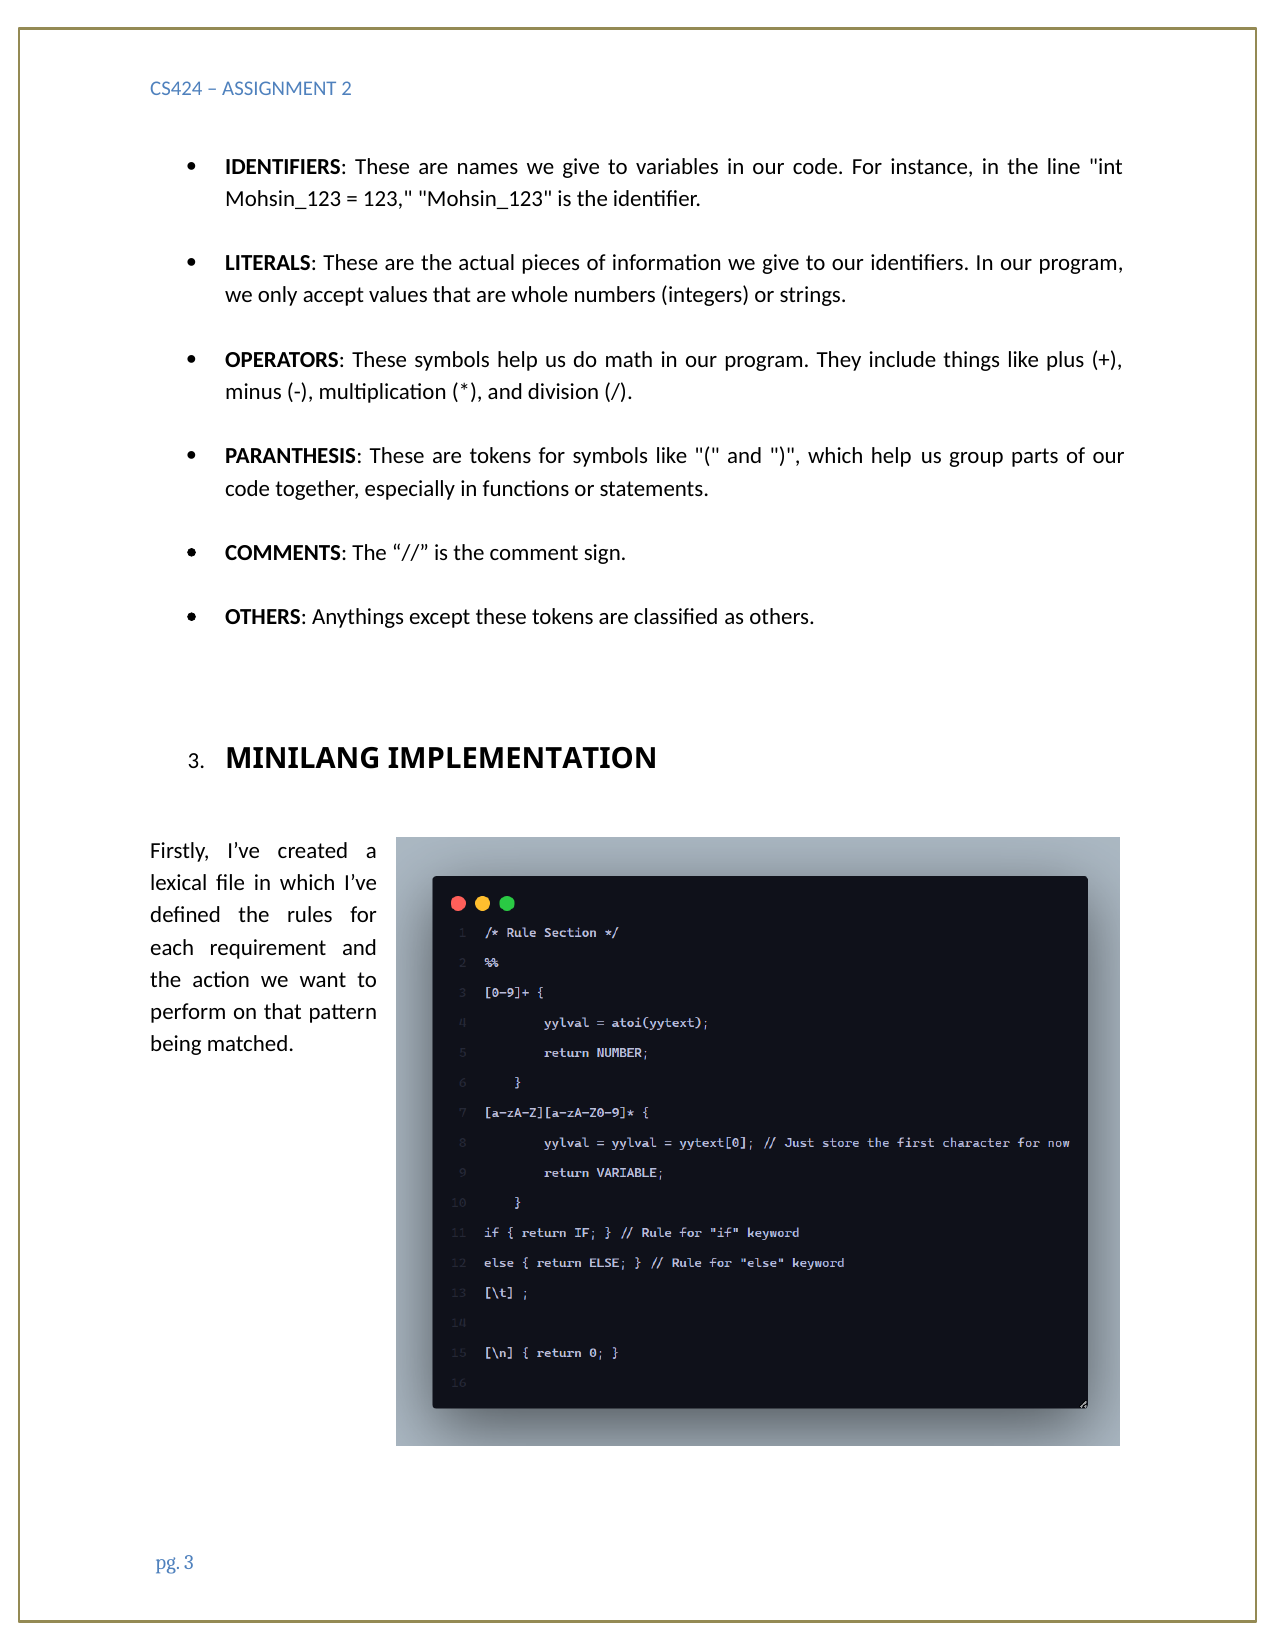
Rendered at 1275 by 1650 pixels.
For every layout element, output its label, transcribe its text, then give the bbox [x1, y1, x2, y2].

text MINILANG IMPLEMENTATION [187, 738, 1125, 777]
list OTHERS: Anythings except these tokens are classified as others. [187, 602, 1125, 630]
list PARANTHESIS: These are tokens for symbols like "(" and ")", which help us group parts of our code together, especially in functions or statements. [187, 441, 1125, 502]
list OPERATORS: These symbols help us do math in our program. They include things like plus (+), minus (-), multiplication (*), and division (/). [187, 345, 1125, 405]
text Firstly, I’ve created a lexical file in which I’ve defined the rules for each requirement and the action we want to perform on that pattern being matched. [150, 836, 1125, 1057]
picture [395, 837, 1120, 1444]
list IDENTIFIERS: These are names we give to variables in our code. For instance, in the line "int Mohsin_123 = 123," "Mohsin_123" is the identifier. [187, 152, 1125, 212]
list LITERALS: These are the actual pieces of information we give to our identifiers. In our program, we only accept values that are whole numbers (integers) or strings. [187, 248, 1125, 308]
list COMMENTS: The “//” is the comment sign. [187, 538, 1125, 566]
